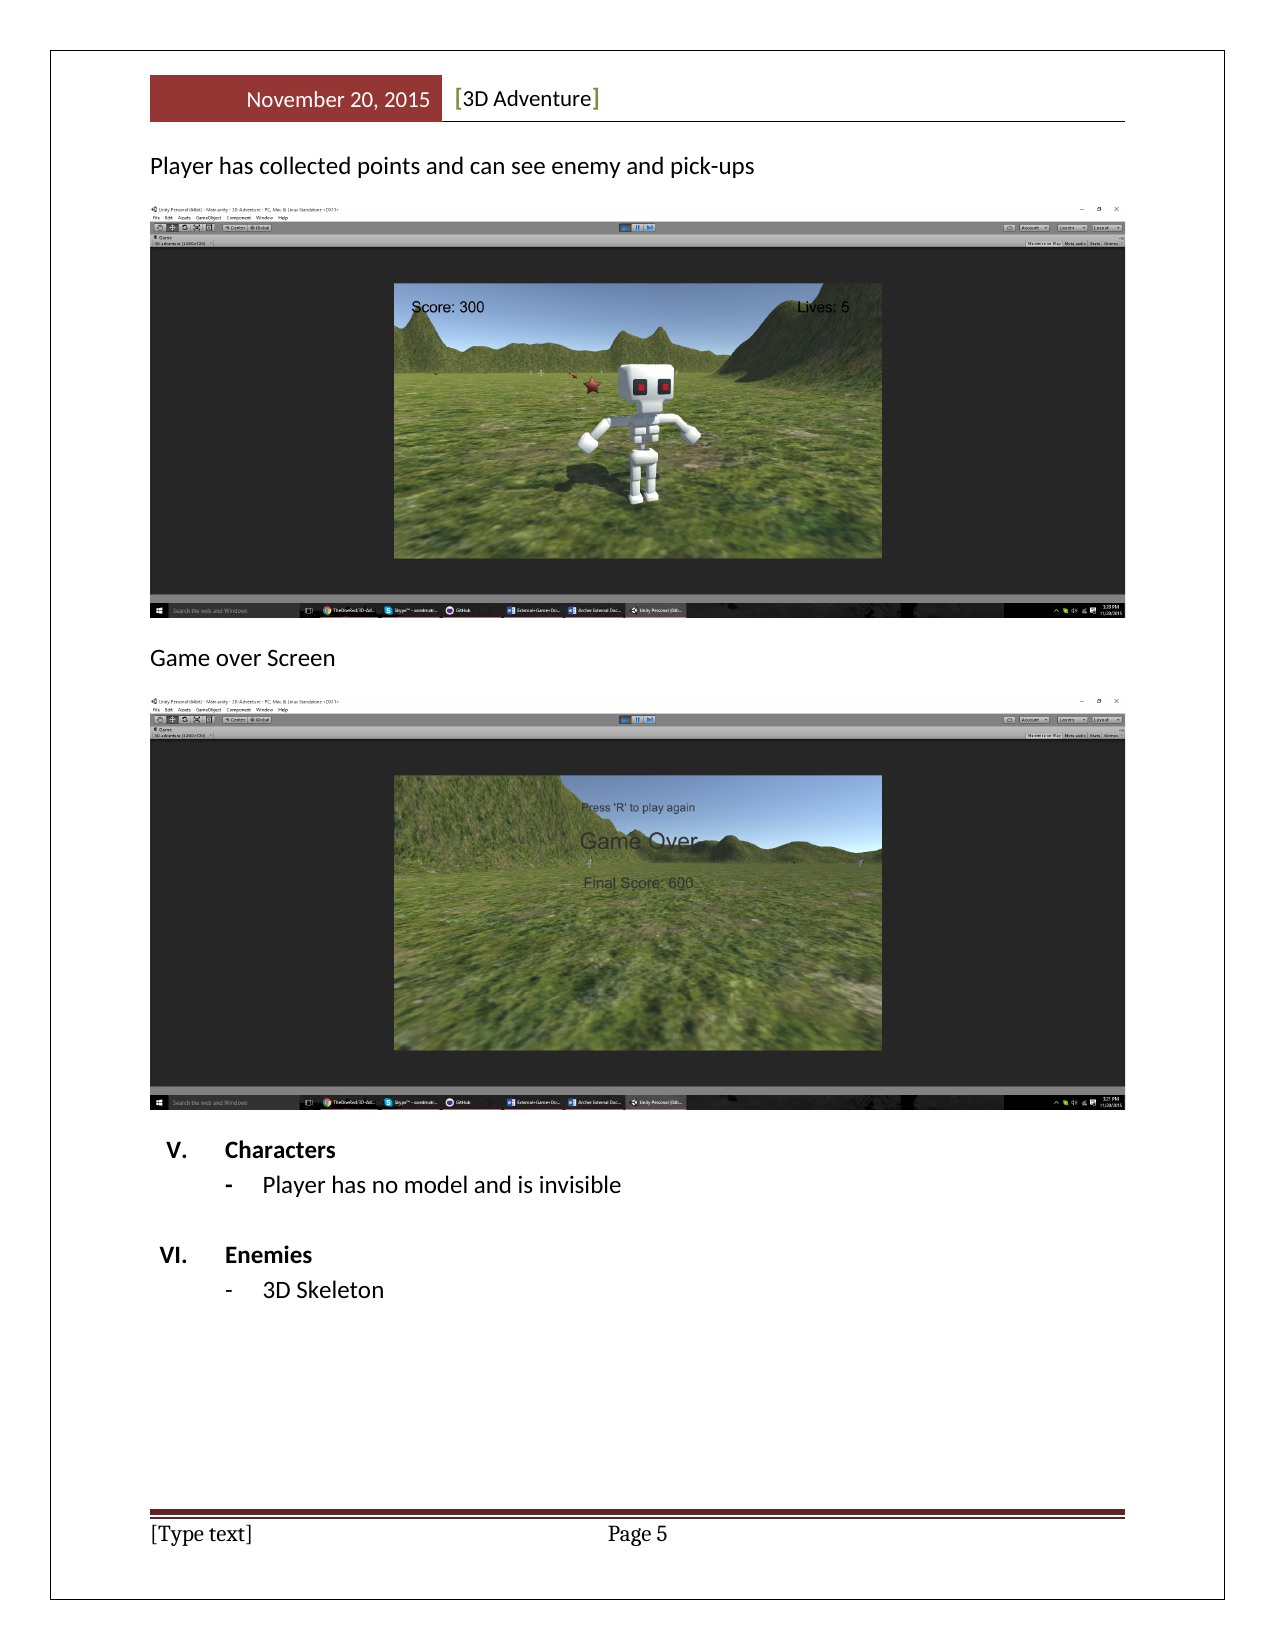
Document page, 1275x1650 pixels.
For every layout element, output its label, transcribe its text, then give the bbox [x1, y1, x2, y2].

text Game over Screen [150, 642, 1125, 673]
list Enemies [187, 1239, 1125, 1270]
picture [150, 205, 1125, 618]
list Characters [187, 1134, 1125, 1165]
list 3D Skeleton [225, 1274, 1125, 1305]
text Player has collected points and can see enemy and pick-ups [150, 150, 1125, 181]
picture [150, 698, 1125, 1110]
list Player has no model and is invisible [225, 1169, 1125, 1200]
